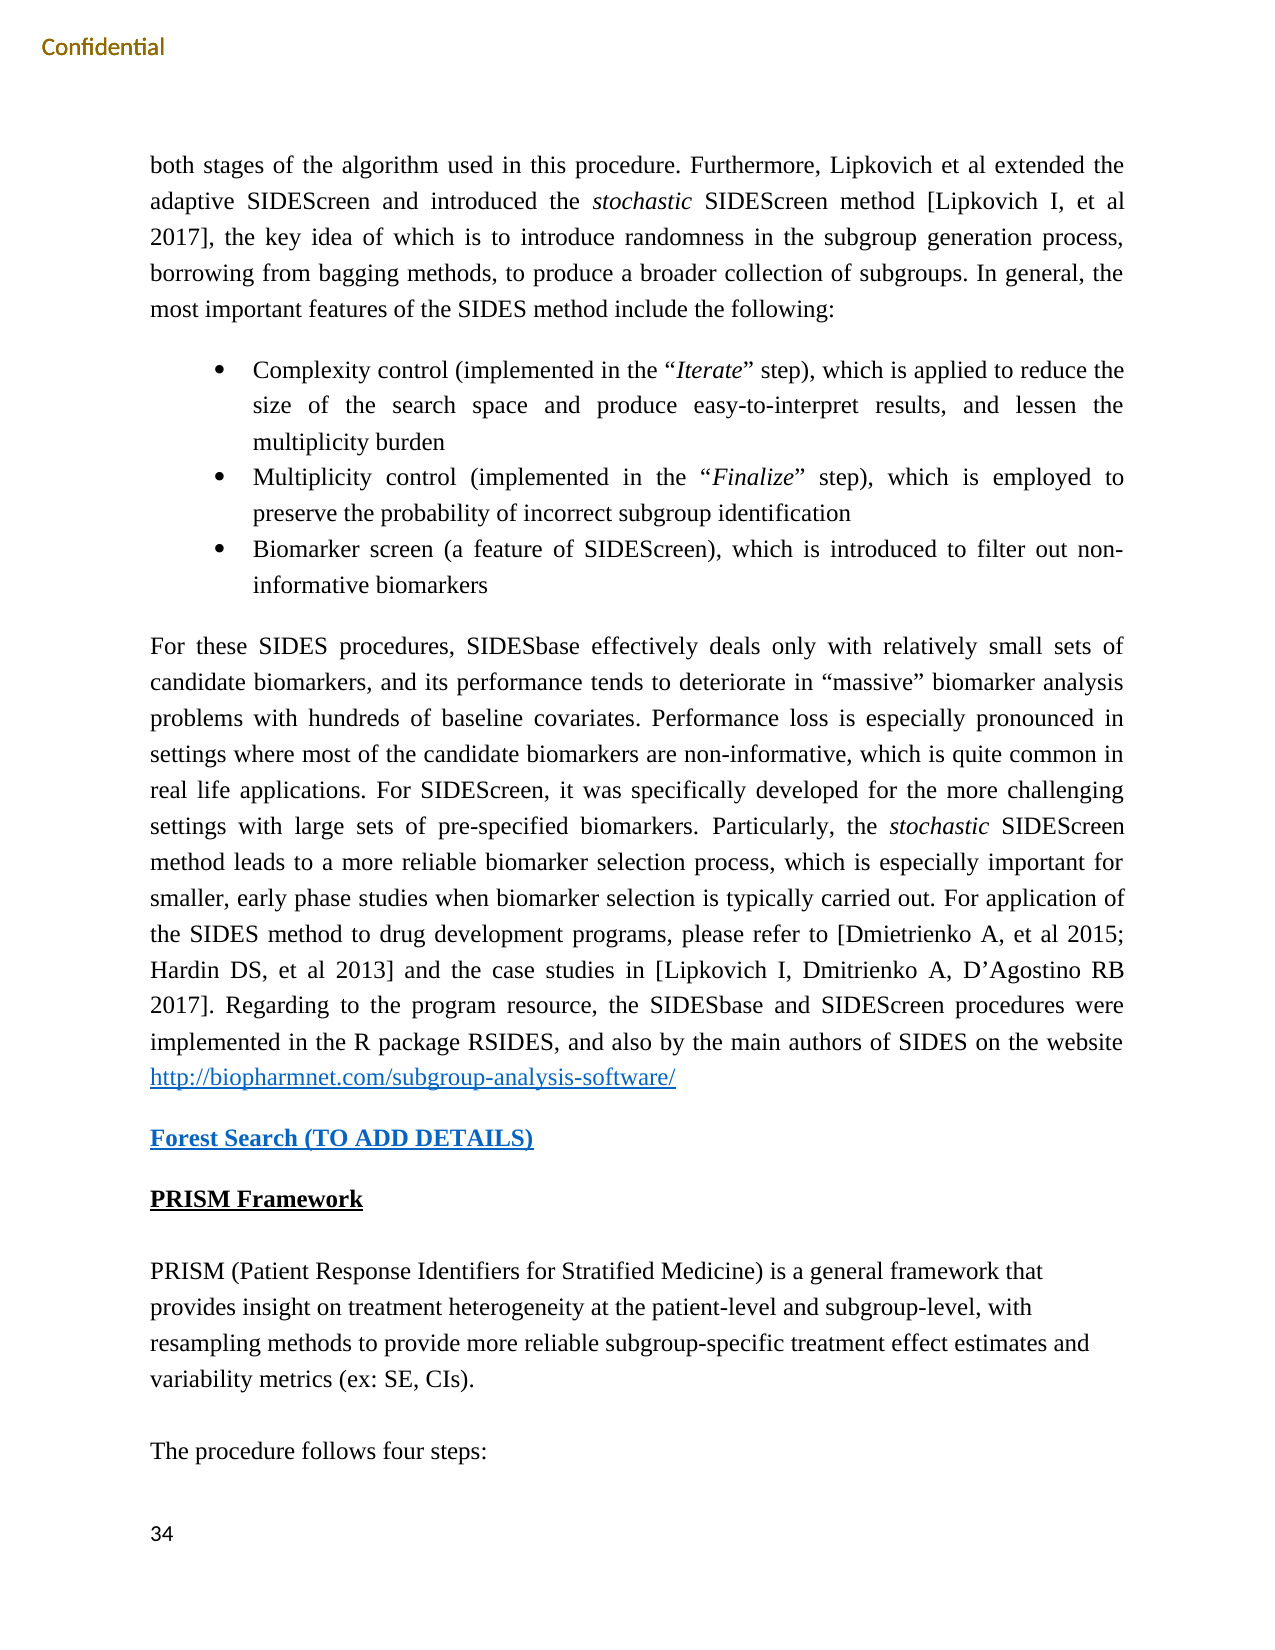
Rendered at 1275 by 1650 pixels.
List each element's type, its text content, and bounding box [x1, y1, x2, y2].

list Complexity control (implemented in the “Iterate” step), which is applied to reduce the size of the search space and produce easy-to-interpret results, and lessen the multiplicity burden [215, 355, 1125, 455]
list PRISM Framework [150, 1184, 1125, 1213]
list PRISM (Patient Response Identifiers for Stratified Medicine) is a general framework that provides insight on treatment heterogeneity at the patient-level and subgroup-level, with resampling methods to provide more reliable subgroup-specific treatment effect estimates and variability metrics (ex: SE, CIs). [150, 1256, 1125, 1393]
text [150, 150, 1125, 322]
list Biomarker screen (a feature of SIDEScreen), which is introduced to filter out non-informative biomarkers [215, 534, 1125, 599]
list The procedure follows four steps: [150, 1436, 1125, 1465]
text Forest Search (TO ADD DETAILS) [150, 1123, 1125, 1152]
list Multiplicity control (implemented in the “Finalize” step), which is employed to preserve the probability of incorrect subgroup identification [215, 462, 1125, 527]
text For these SIDES procedures, SIDESbase effectively deals only with relatively small sets of candidate biomarkers, and its performance tends to deteriorate in “massive” biomarker analysis problems with hundreds of baseline covariates. Performance loss is especially pronounced in settings where most of the candidate biomarkers are non-informative, which is quite common in real life applications. For SIDEScreen, it was specifically developed for the more challenging settings with large sets of pre-specified biomarkers. Particularly, the stochastic SIDEScreen method leads to a more reliable biomarker selection process, which is especially important for smaller, early phase studies when biomarker selection is typically carried out. For application of the SIDES method to drug development programs, please refer to [Dmietrienko A, et al 2015; Hardin DS, et al 2013] and the case studies in [Lipkovich I, Dmitrienko A, D’Agostino RB 2017]. Regarding to the program resource, the SIDESbase and SIDEScreen procedures were implemented in the R package RSIDES, and also by the main authors of SIDES on the website http://biopharmnet.com/subgroup-analysis-software/ [150, 631, 1125, 1091]
